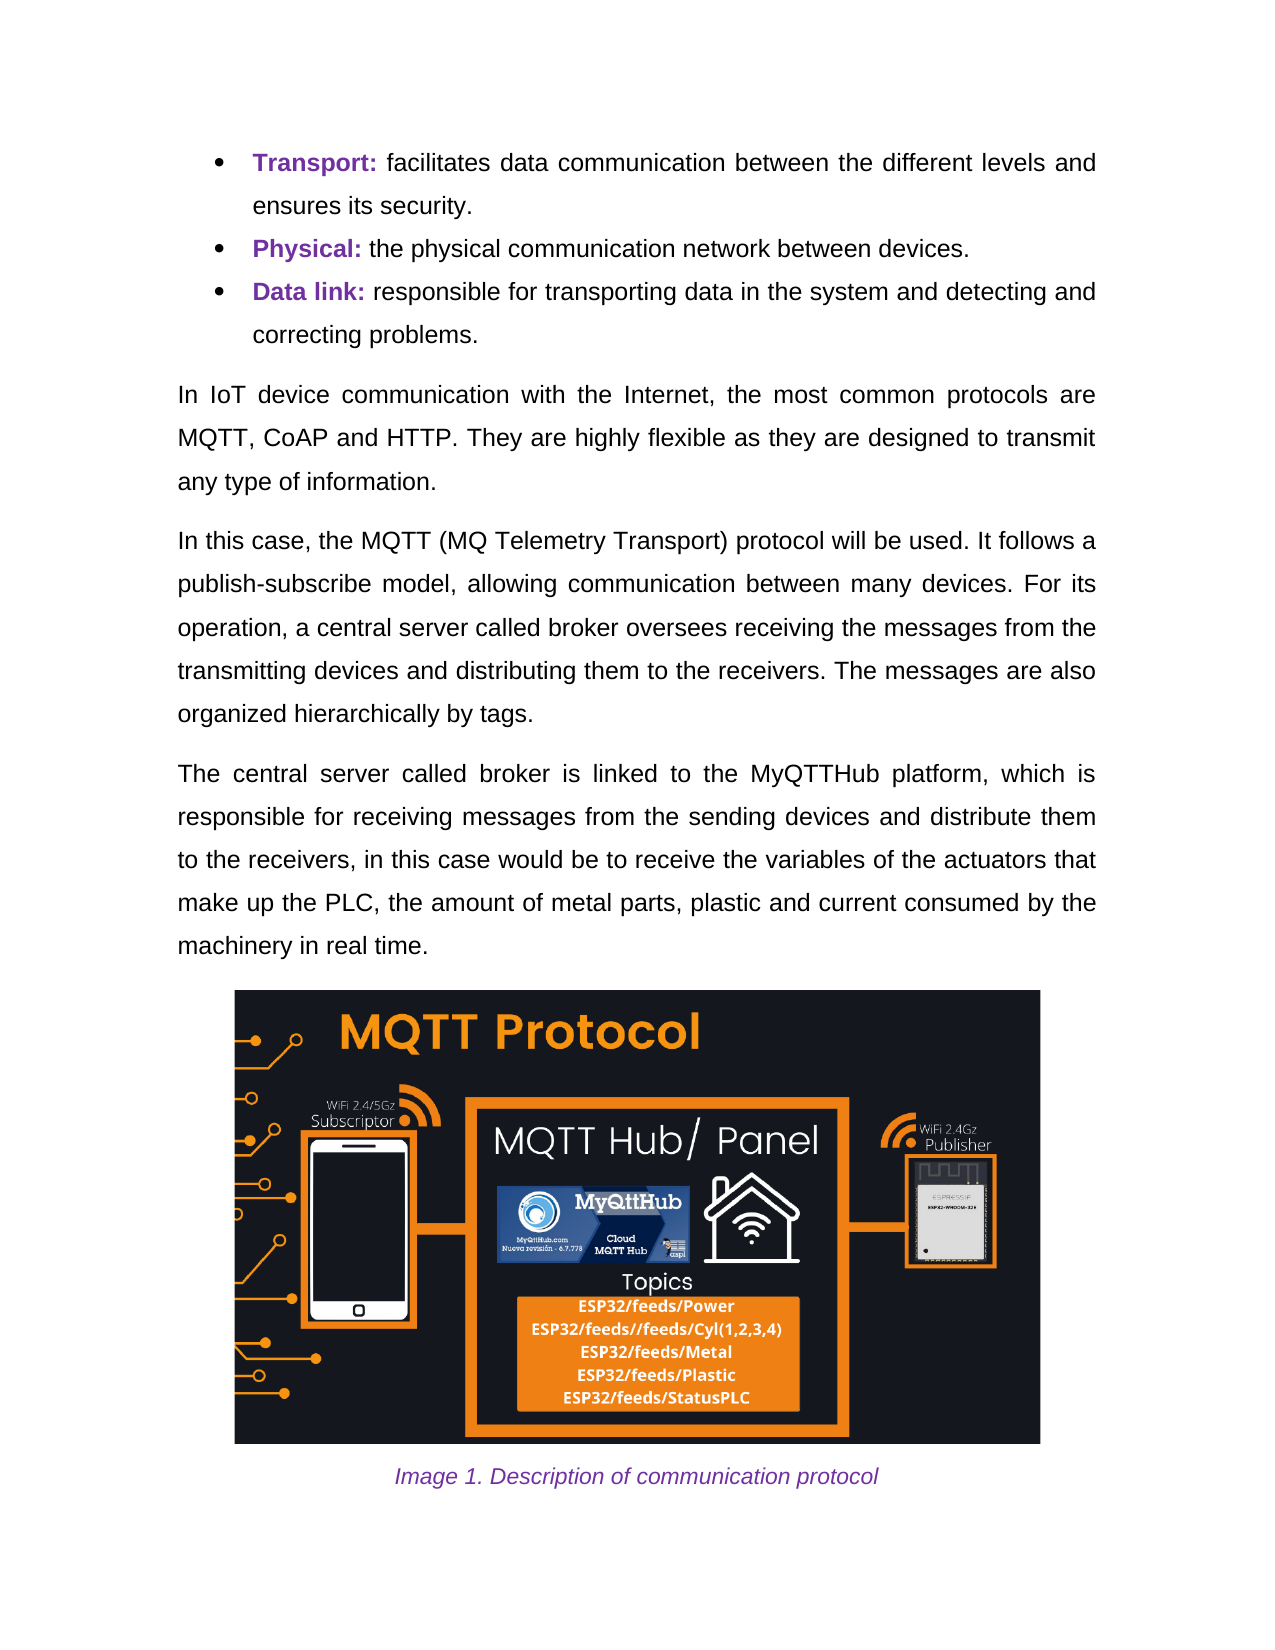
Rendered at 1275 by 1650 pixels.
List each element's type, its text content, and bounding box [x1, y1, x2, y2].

list Transport: facilitates data communication between the different levels and ensures its security. [215, 148, 1098, 219]
picture [234, 990, 1041, 1444]
text Image 1. Description of communication protocol [177, 1463, 1098, 1489]
text In IoT device communication with the Internet, the most common protocols are MQTT, CoAP and HTTP. They are highly flexible as they are designed to transmit any type of information. [177, 380, 1098, 495]
text In this case, the MQTT (MQ Telemetry Transport) protocol will be used. It follows a publish-subscribe model, allowing communication between many devices. For its operation, a central server called broker oversees receiving the messages from the transmitting devices and distributing them to the receivers. The messages are also organized hierarchically by tags. [177, 526, 1098, 727]
list Physical: the physical communication network between devices. [215, 234, 1098, 263]
list Data link: responsible for transporting data in the system and detecting and correcting problems. [215, 277, 1098, 349]
text The central server called broker is linked to the MyQTTHub platform, which is responsible for receiving messages from the sending devices and distribute them to the receivers, in this case would be to receive the variables of the actuators that make up the PLC, the amount of metal parts, plastic and current consumed by the machinery in real time. [177, 758, 1098, 960]
